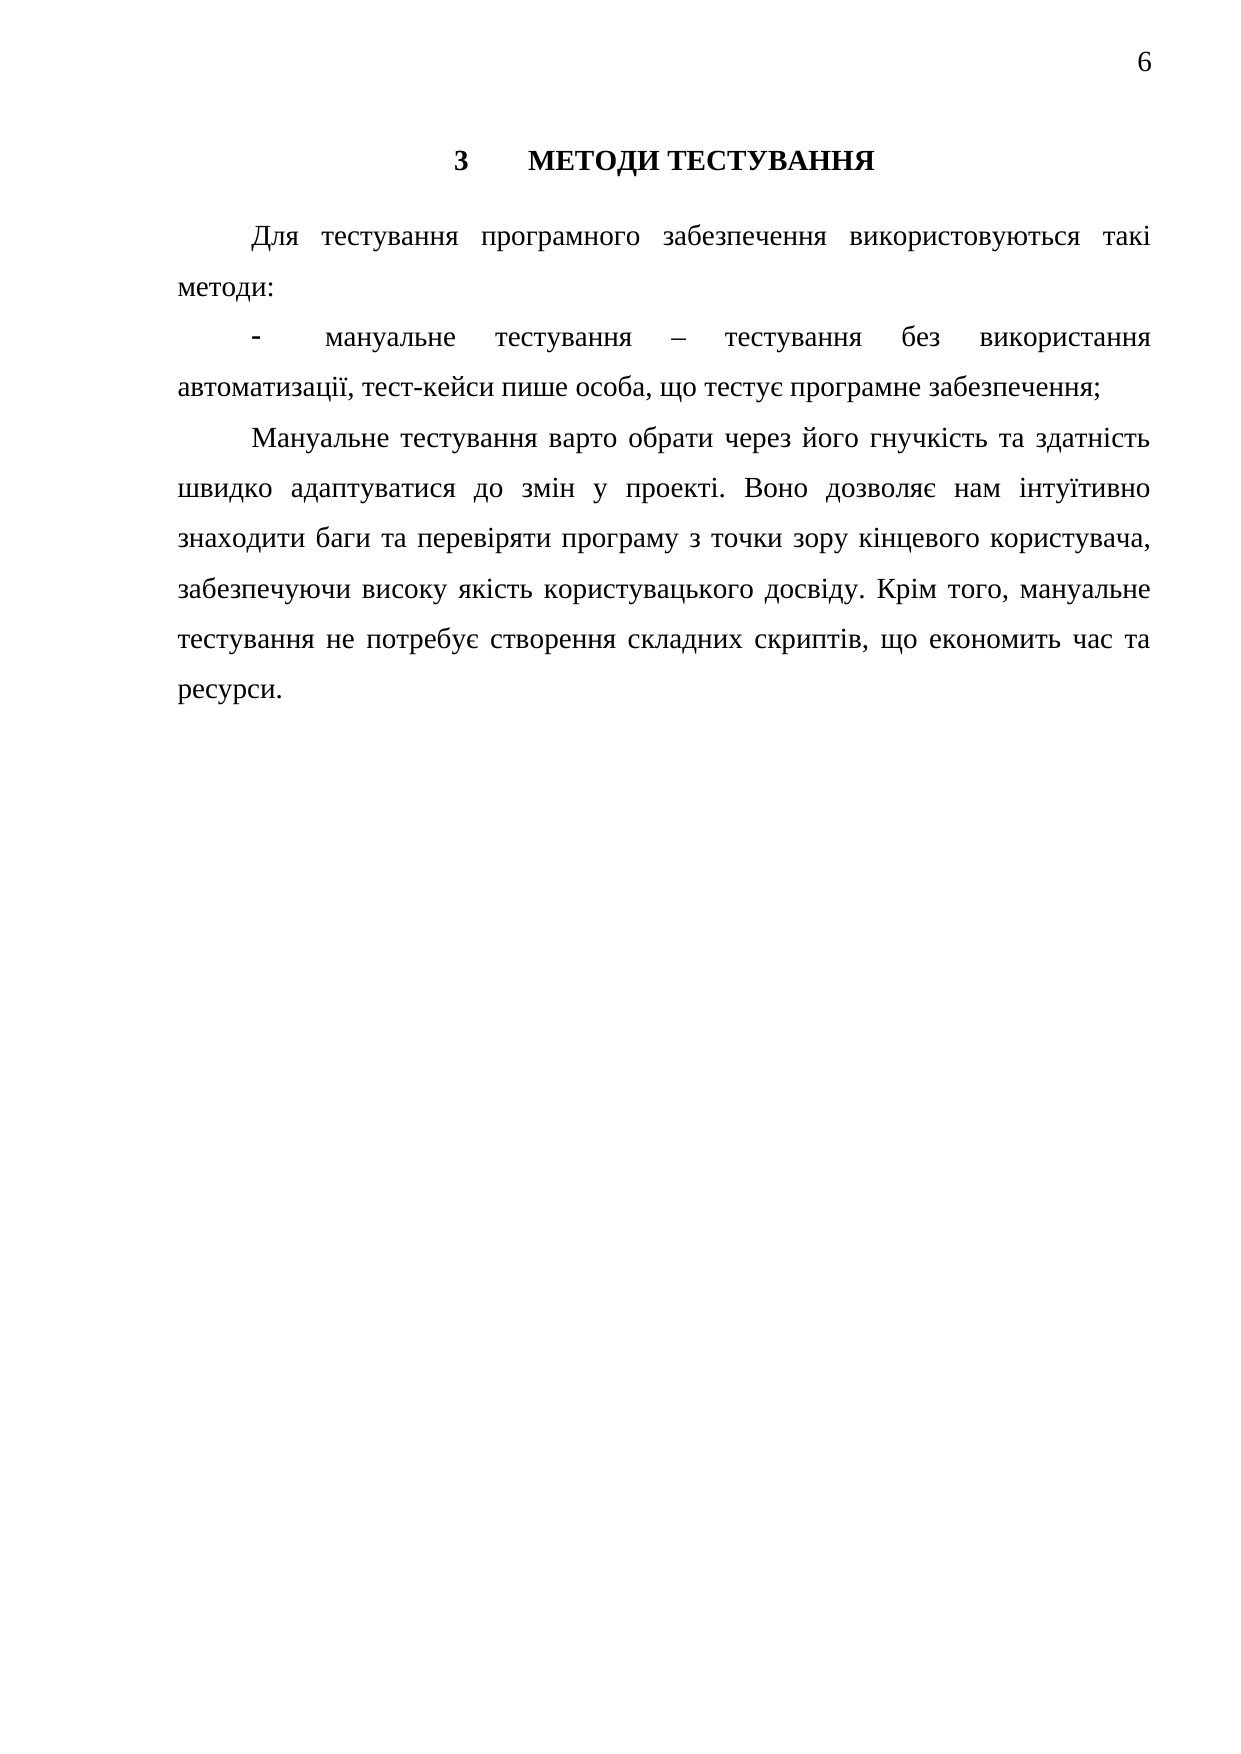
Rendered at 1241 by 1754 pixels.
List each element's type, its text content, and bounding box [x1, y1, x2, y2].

list мануальне тестування – тестування без використання автоматизації, тест-кейси пише особа, що тестує програмне забезпечення; [177, 319, 1152, 403]
text Мануальне тестування варто обрати через його гнучкість та здатність швидко адаптуватися до змін у проекті. Воно дозволяє нам інтуїтивно знаходити баги та перевіряти програму з точки зору кінцевого користувача, забезпечуючи високу якість користувацького досвіду. Крім того, мануальне тестування не потребує створення складних скриптів, що економить час та ресурси. [177, 420, 1152, 705]
text Для тестування програмного забезпечення використовуються такі методи: [177, 218, 1152, 302]
subtitle МЕТОДИ ТЕСТУВАННЯ [177, 143, 1152, 177]
